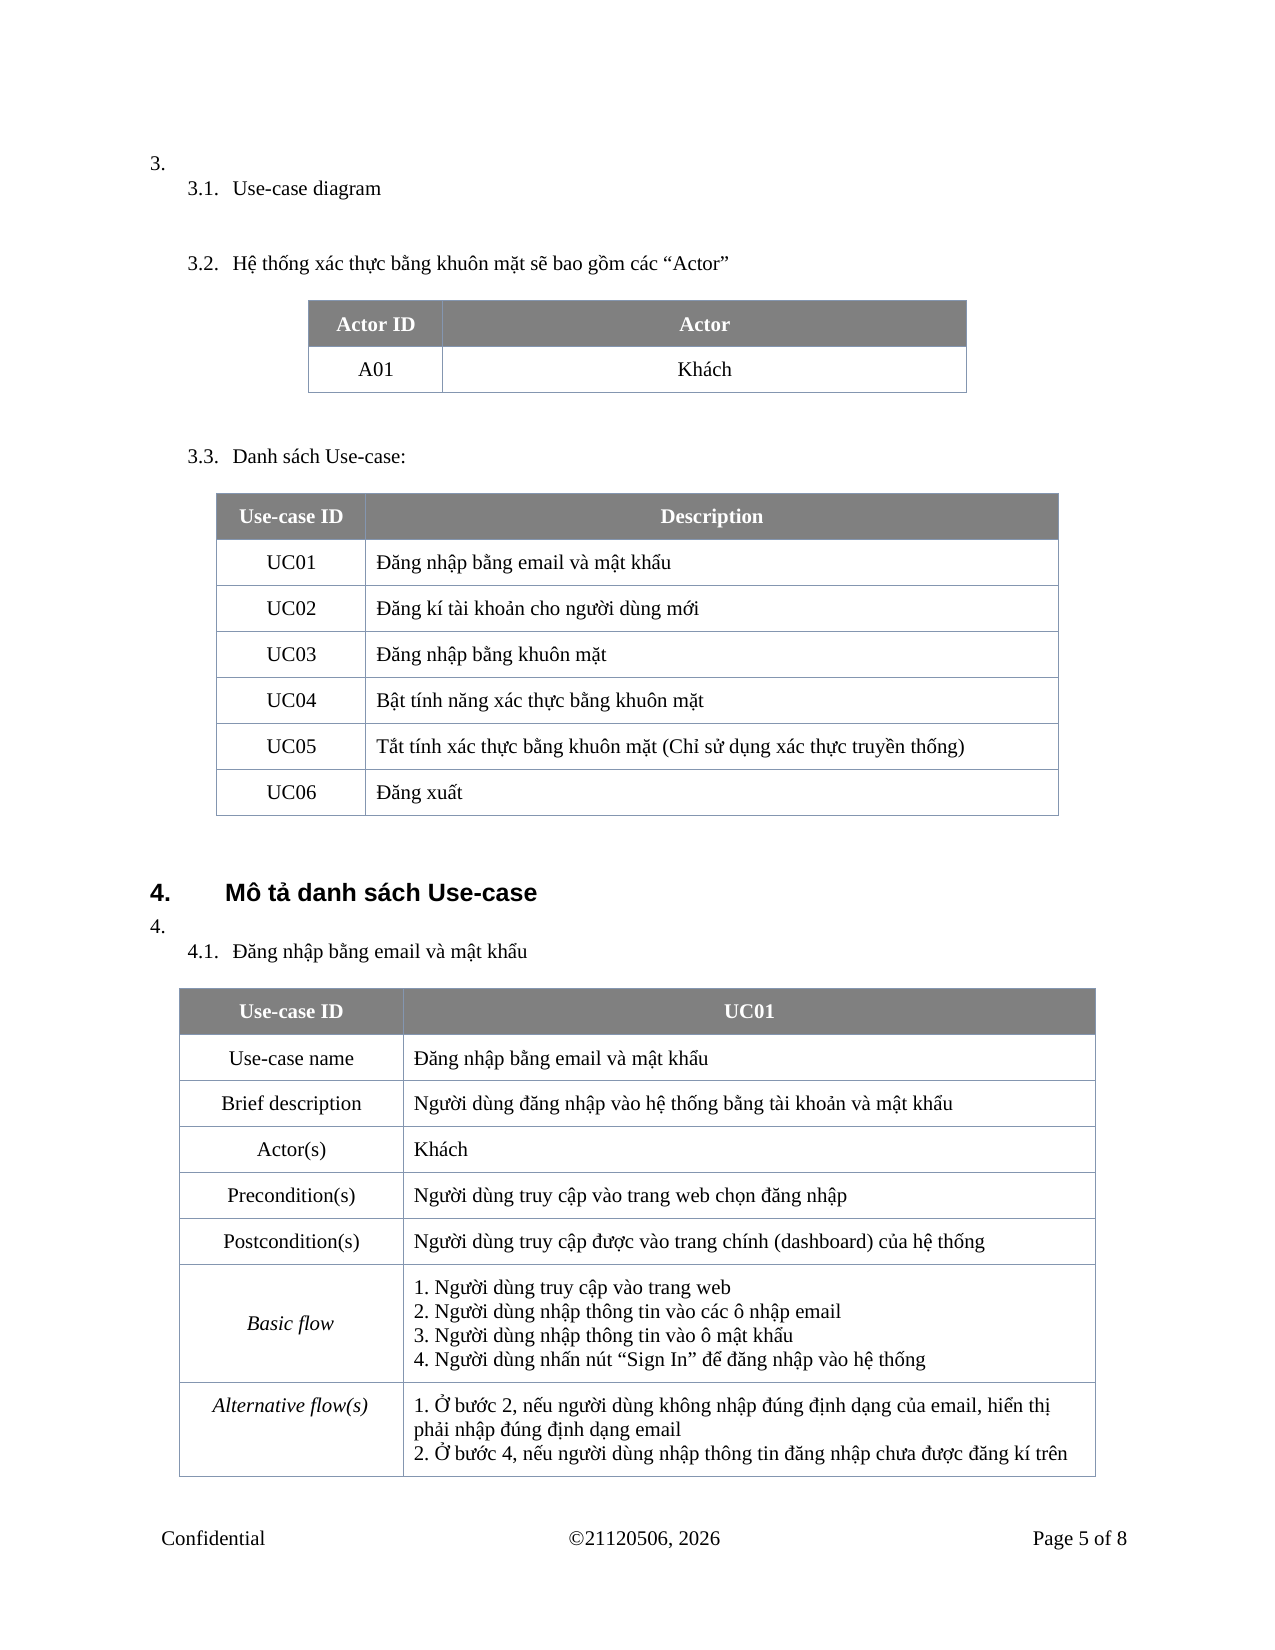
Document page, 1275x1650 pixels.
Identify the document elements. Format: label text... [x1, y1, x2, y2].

table_cell Đăng kí tài khoản cho người dùng mới [366, 586, 1058, 631]
table_cell Khách [404, 1127, 1095, 1172]
table_cell UC06 [217, 770, 365, 814]
table_cell UC04 [217, 678, 365, 723]
table_cell Người dùng truy cập vào trang web chọn đăng nhập [404, 1173, 1095, 1218]
list Use-case diagram [187, 175, 1125, 200]
table_header Actor [443, 301, 966, 346]
table_cell Postcondition(s) [180, 1219, 403, 1264]
table_cell Use-case name [180, 1035, 403, 1080]
table_cell Khách [443, 347, 966, 392]
table_cell A01 [309, 347, 442, 392]
table_cell Bật tính năng xác thực bằng khuôn mặt [366, 678, 1058, 723]
list Đăng nhập bằng email và mật khẩu [187, 938, 1125, 963]
list Danh sách Use-case: [187, 443, 1125, 468]
table_cell Actor(s) [180, 1127, 403, 1172]
table_cell Đăng nhập bằng email và mật khẩu [366, 540, 1058, 585]
table_cell Brief description [180, 1081, 403, 1126]
subtitle Mô tả danh sách Use-case [150, 878, 1125, 907]
table_cell Người dùng truy cập được vào trang chính (dashboard) của hệ thống [404, 1219, 1095, 1264]
table_cell UC03 [217, 632, 365, 677]
table_cell Precondition(s) [180, 1173, 403, 1218]
table_header Use-case ID [180, 989, 403, 1034]
table_header UC01 [404, 989, 1095, 1034]
table_cell 1. Người dùng truy cập vào trang web 2. Người dùng nhập thông tin vào các ô nhập email 3. Người dùng nhập thông tin vào ô mật khẩu 4. Người dùng nhấn nút “Sign In” để đăng nhập vào hệ thống [404, 1265, 1095, 1382]
table_cell Alternative flow(s) [180, 1383, 403, 1476]
table_cell Đăng xuất [366, 770, 1058, 814]
table_cell UC01 [217, 540, 365, 585]
table_cell Đăng nhập bằng email và mật khẩu [404, 1035, 1095, 1080]
table_cell UC02 [217, 586, 365, 631]
table_header Actor ID [309, 301, 442, 346]
table_header Description [366, 494, 1058, 539]
table_header Use-case ID [217, 494, 365, 539]
list Hệ thống xác thực bằng khuôn mặt sẽ bao gồm các “Actor” [187, 250, 1125, 275]
table_cell Người dùng đăng nhập vào hệ thống bằng tài khoản và mật khẩu [404, 1081, 1095, 1126]
table_cell Đăng nhập bằng khuôn mặt [366, 632, 1058, 677]
table_cell Basic flow [180, 1265, 403, 1382]
table_cell UC05 [217, 724, 365, 768]
table_cell Tắt tính xác thực bằng khuôn mặt (Chỉ sử dụng xác thực truyền thống) [366, 724, 1058, 768]
